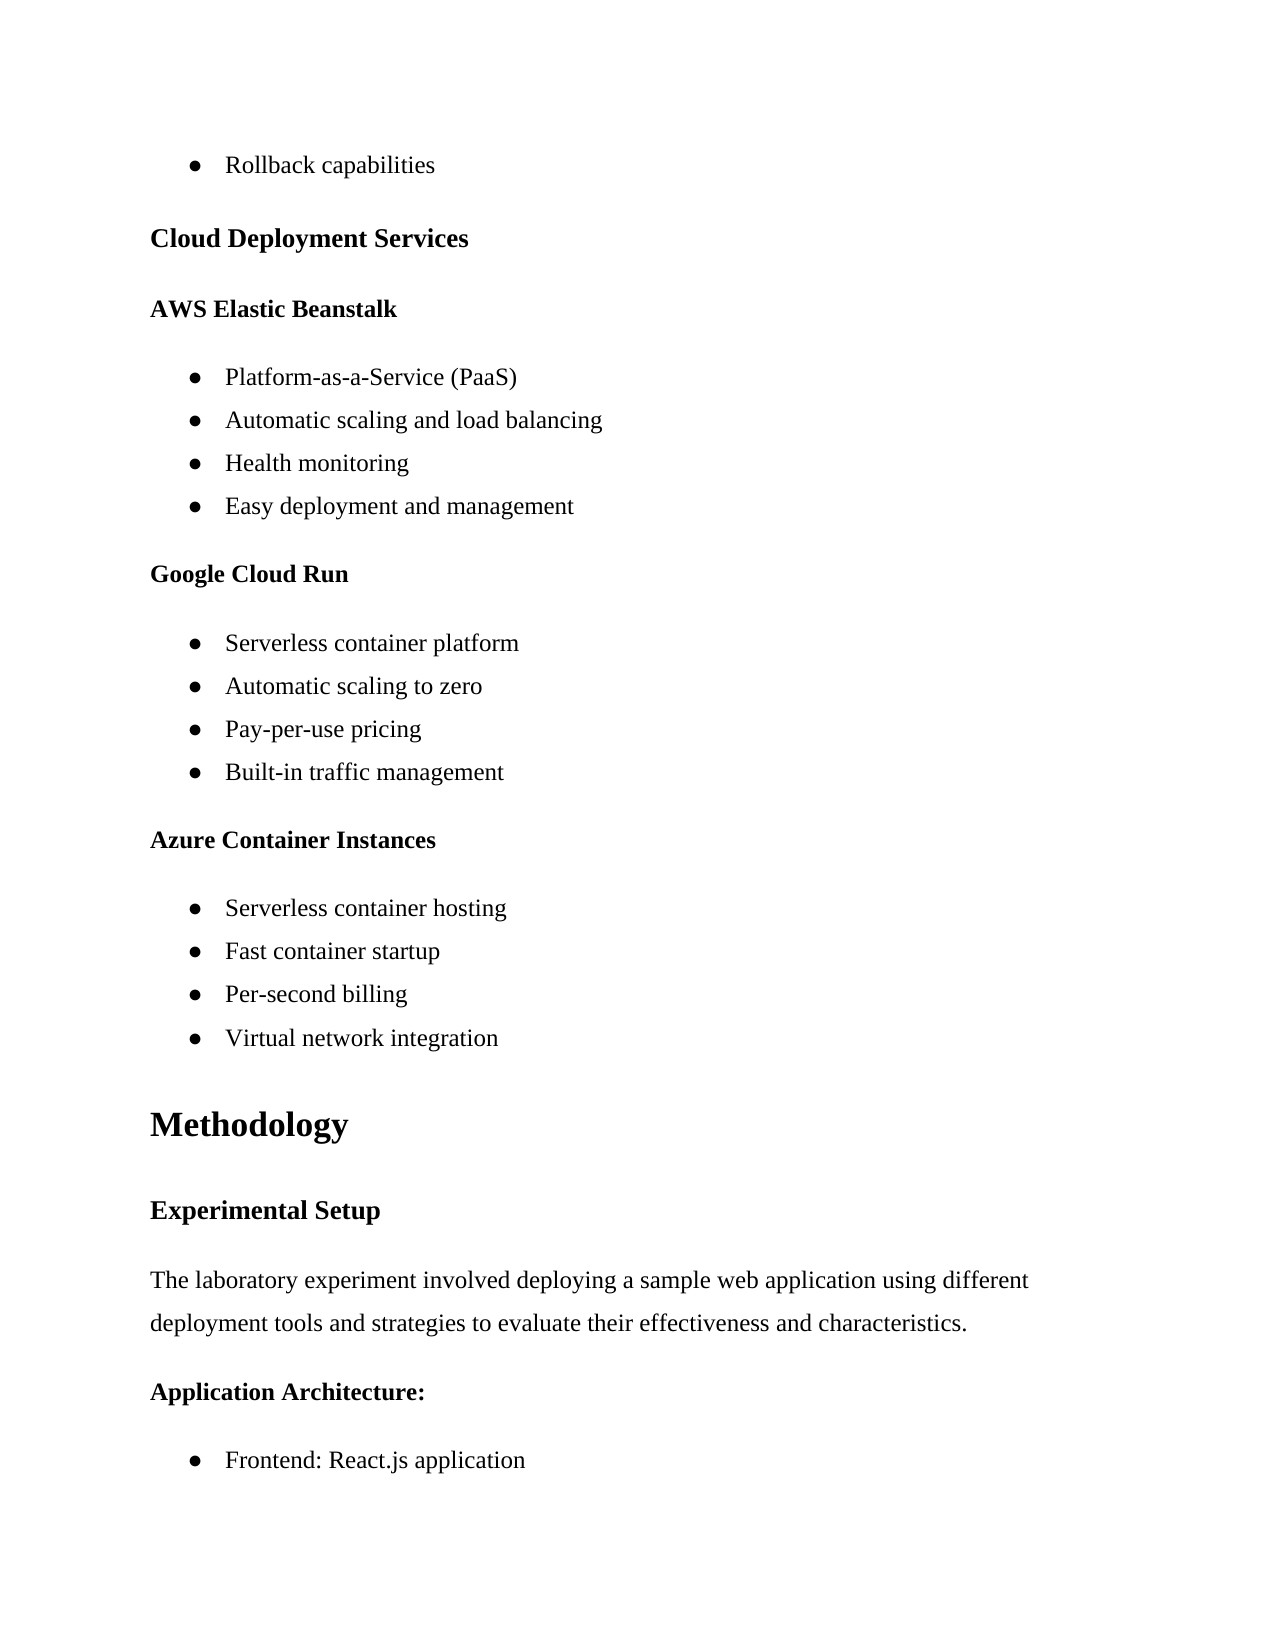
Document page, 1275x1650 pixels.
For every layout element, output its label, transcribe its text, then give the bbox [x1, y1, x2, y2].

subtitle Experimental Setup [150, 1194, 1125, 1225]
text AWS Elastic Beanstalk [150, 294, 1125, 323]
text Application Architecture: [150, 1377, 1125, 1405]
list Health monitoring [187, 448, 1125, 477]
list Pay-per-use pricing [187, 714, 1125, 743]
list Rollback capabilities [187, 150, 1125, 179]
list Automatic scaling to zero [187, 671, 1125, 699]
list Per-second billing [187, 979, 1125, 1008]
subtitle Methodology [150, 1103, 1125, 1144]
text Azure Container Instances [150, 825, 1125, 854]
text The laboratory experiment involved deploying a sample web application using different deployment tools and strategies to evaluate their effectiveness and characteristics. [150, 1265, 1125, 1337]
list Virtual network integration [187, 1023, 1125, 1051]
list Fast container startup [187, 936, 1125, 965]
text Google Cloud Run [150, 559, 1125, 588]
list Platform-as-a-Service (PaaS) [187, 362, 1125, 391]
subtitle Cloud Deployment Services [150, 222, 1125, 253]
list Frontend: React.js application [187, 1445, 1125, 1473]
list Easy deployment and management [187, 491, 1125, 520]
list Automatic scaling and load balancing [187, 405, 1125, 434]
list Built-in traffic management [187, 757, 1125, 786]
list Serverless container platform [187, 628, 1125, 656]
list Serverless container hosting [187, 893, 1125, 922]
